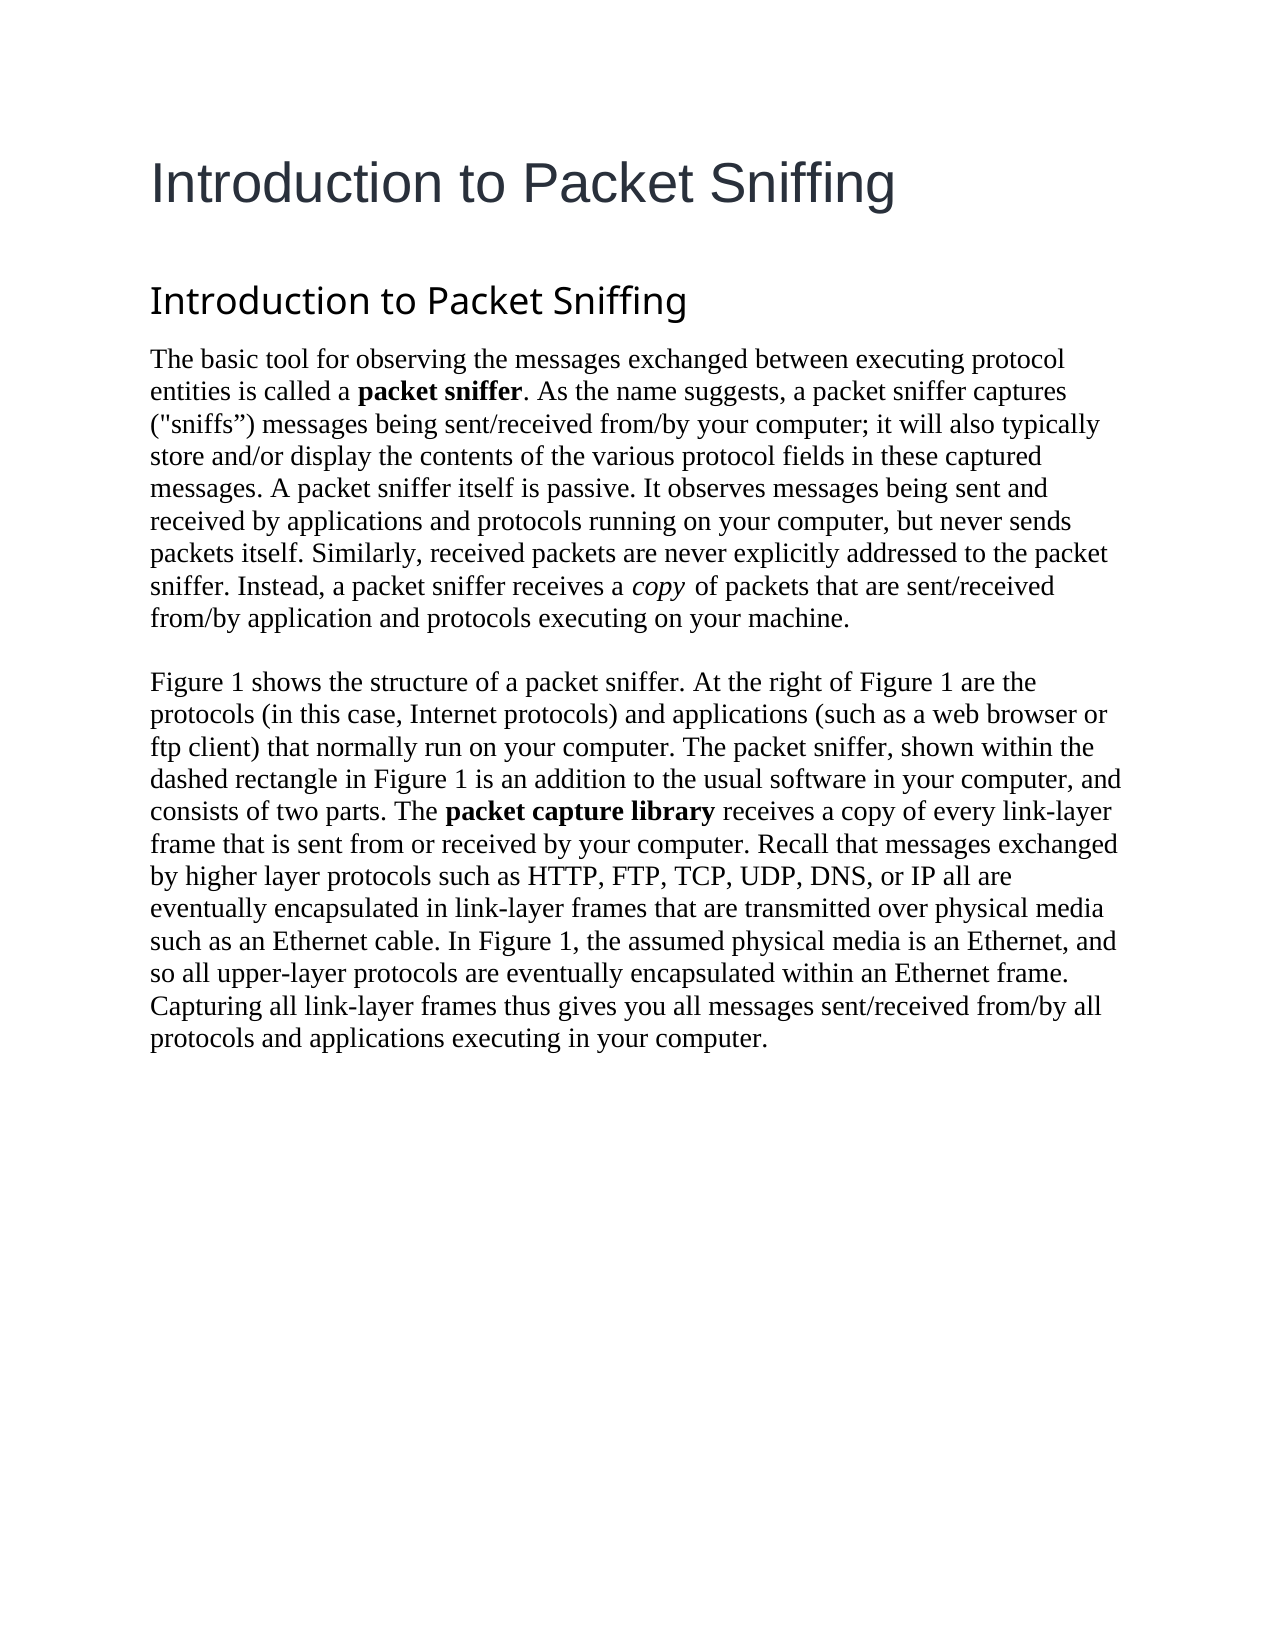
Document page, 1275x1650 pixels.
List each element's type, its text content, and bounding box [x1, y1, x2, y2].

text Introduction to Packet Sniffing [150, 274, 1125, 326]
text Introduction to Packet Sniffing [150, 150, 1125, 215]
text Figure 1 shows the structure of a packet sniffer. At the right of Figure 1 are the protocols (in this case, Internet protocols) and applications (such as a web browser or ftp client) that normally run on your computer. The packet sniffer, shown within the dashed rectangle in Figure 1 is an addition to the usual software in your computer, and consists of two parts. The packet capture library receives a copy of every link-layer frame that is sent from or received by your computer. Recall that messages exchanged by higher layer protocols such as HTTP, FTP, TCP, UDP, DNS, or IP all are eventually encapsulated in link-layer frames that are transmitted over physical media such as an Ethernet cable. In Figure 1, the assumed physical media is an Ethernet, and so all upper-layer protocols are eventually encapsulated within an Ethernet frame. Capturing all link-layer frames thus gives you all messages sent/received from/by all protocols and applications executing in your computer. [150, 665, 1125, 1053]
text The basic tool for observing the messages exchanged between executing protocol entities is called a packet sniffer. As the name suggests, a packet sniffer captures ("sniffs”) messages being sent/received from/by your computer; it will also typically store and/or display the contents of the various protocol fields in these captured messages. A packet sniffer itself is passive. It observes messages being sent and received by applications and protocols running on your computer, but never sends packets itself. Similarly, received packets are never explicitly addressed to the packet sniffer. Instead, a packet sniffer receives a copy of packets that are sent/received from/by application and protocols executing on your machine. [150, 342, 1125, 633]
